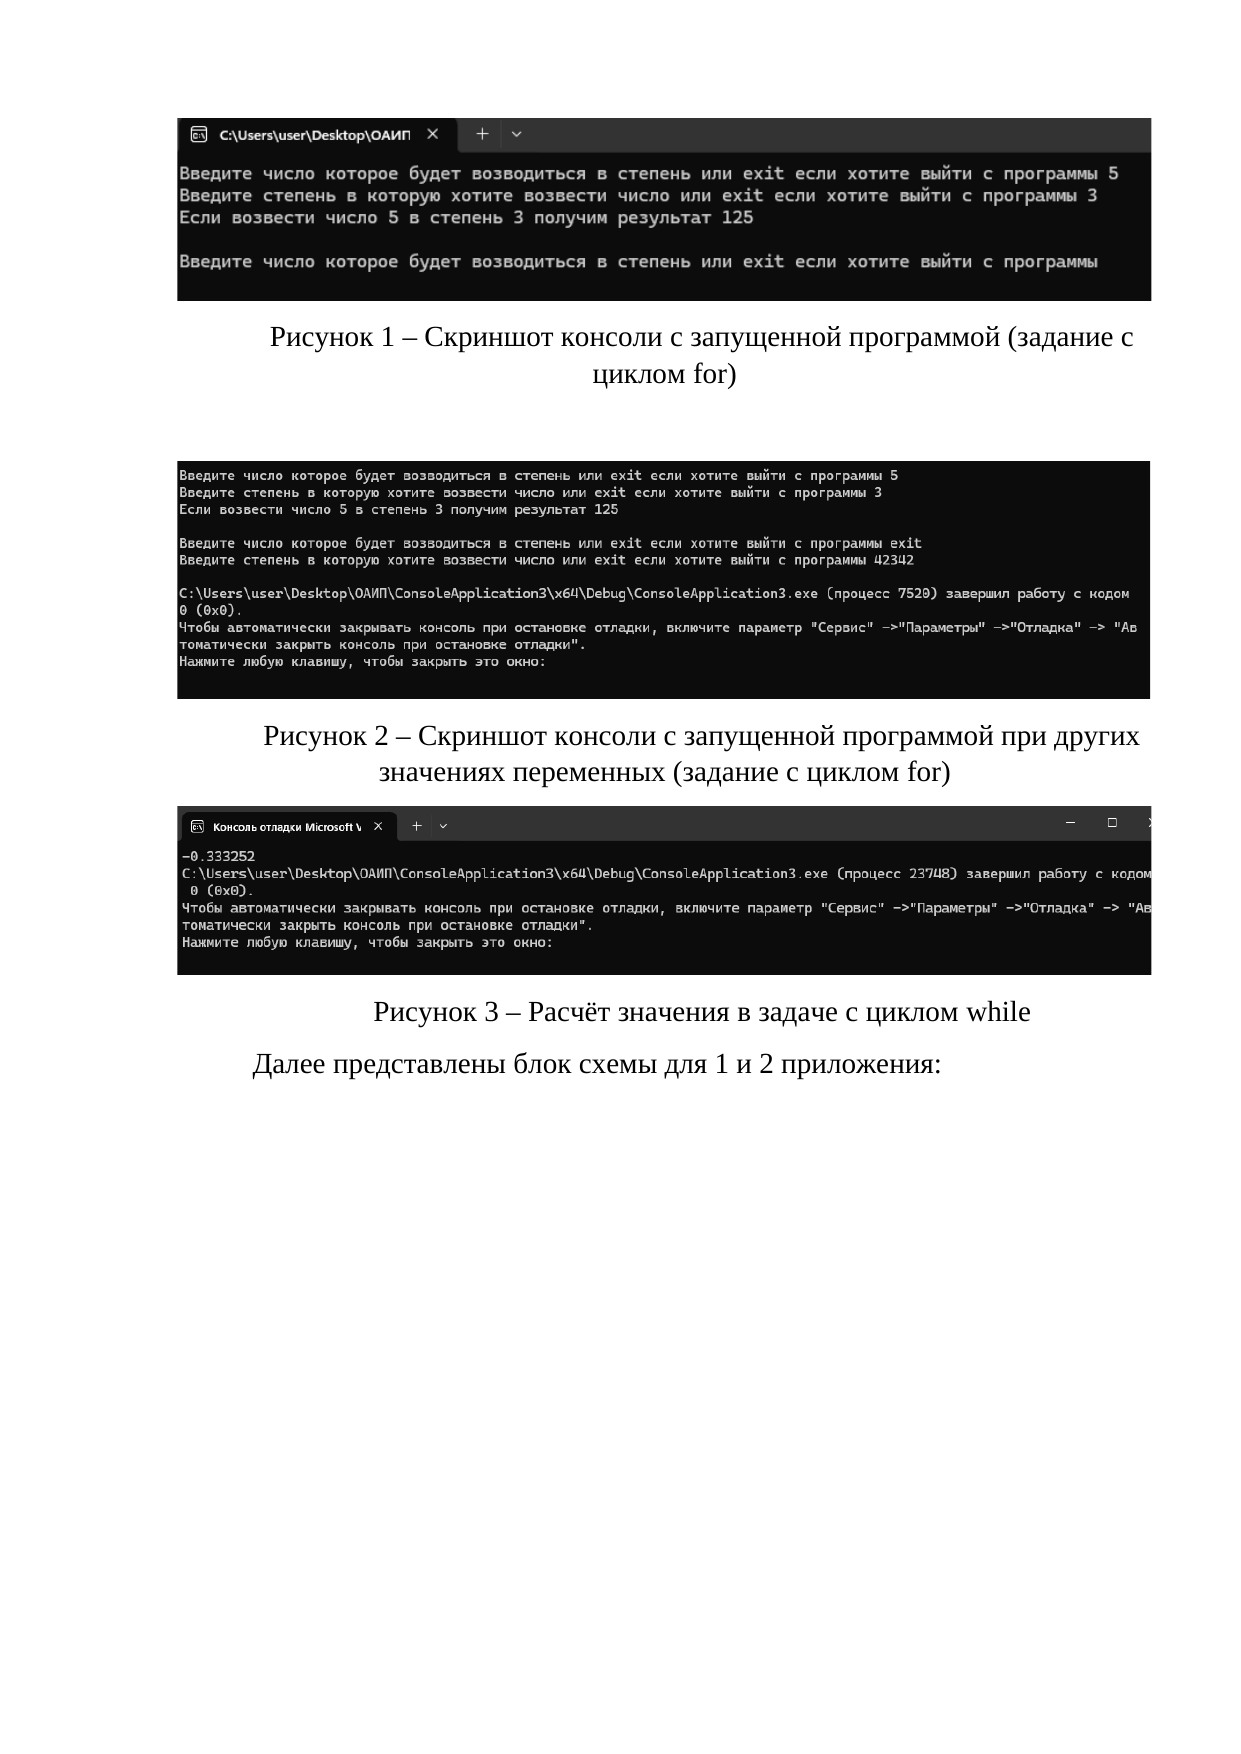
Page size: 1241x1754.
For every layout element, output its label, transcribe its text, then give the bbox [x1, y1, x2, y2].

text Рисунок 2 – Скриншот консоли с запущенной программой при других значениях переменных (задание с циклом for) [177, 718, 1152, 787]
picture [177, 461, 1151, 699]
picture [177, 806, 1152, 975]
picture [177, 118, 1152, 301]
text Рисунок 1 – Скриншот консоли с запущенной программой (задание с циклом for) [177, 319, 1152, 389]
text Далее представлены блок схемы для 1 и 2 приложения: [177, 1046, 1152, 1080]
text Рисунок 3 – Расчёт значения в задаче с циклом while [177, 994, 1152, 1027]
